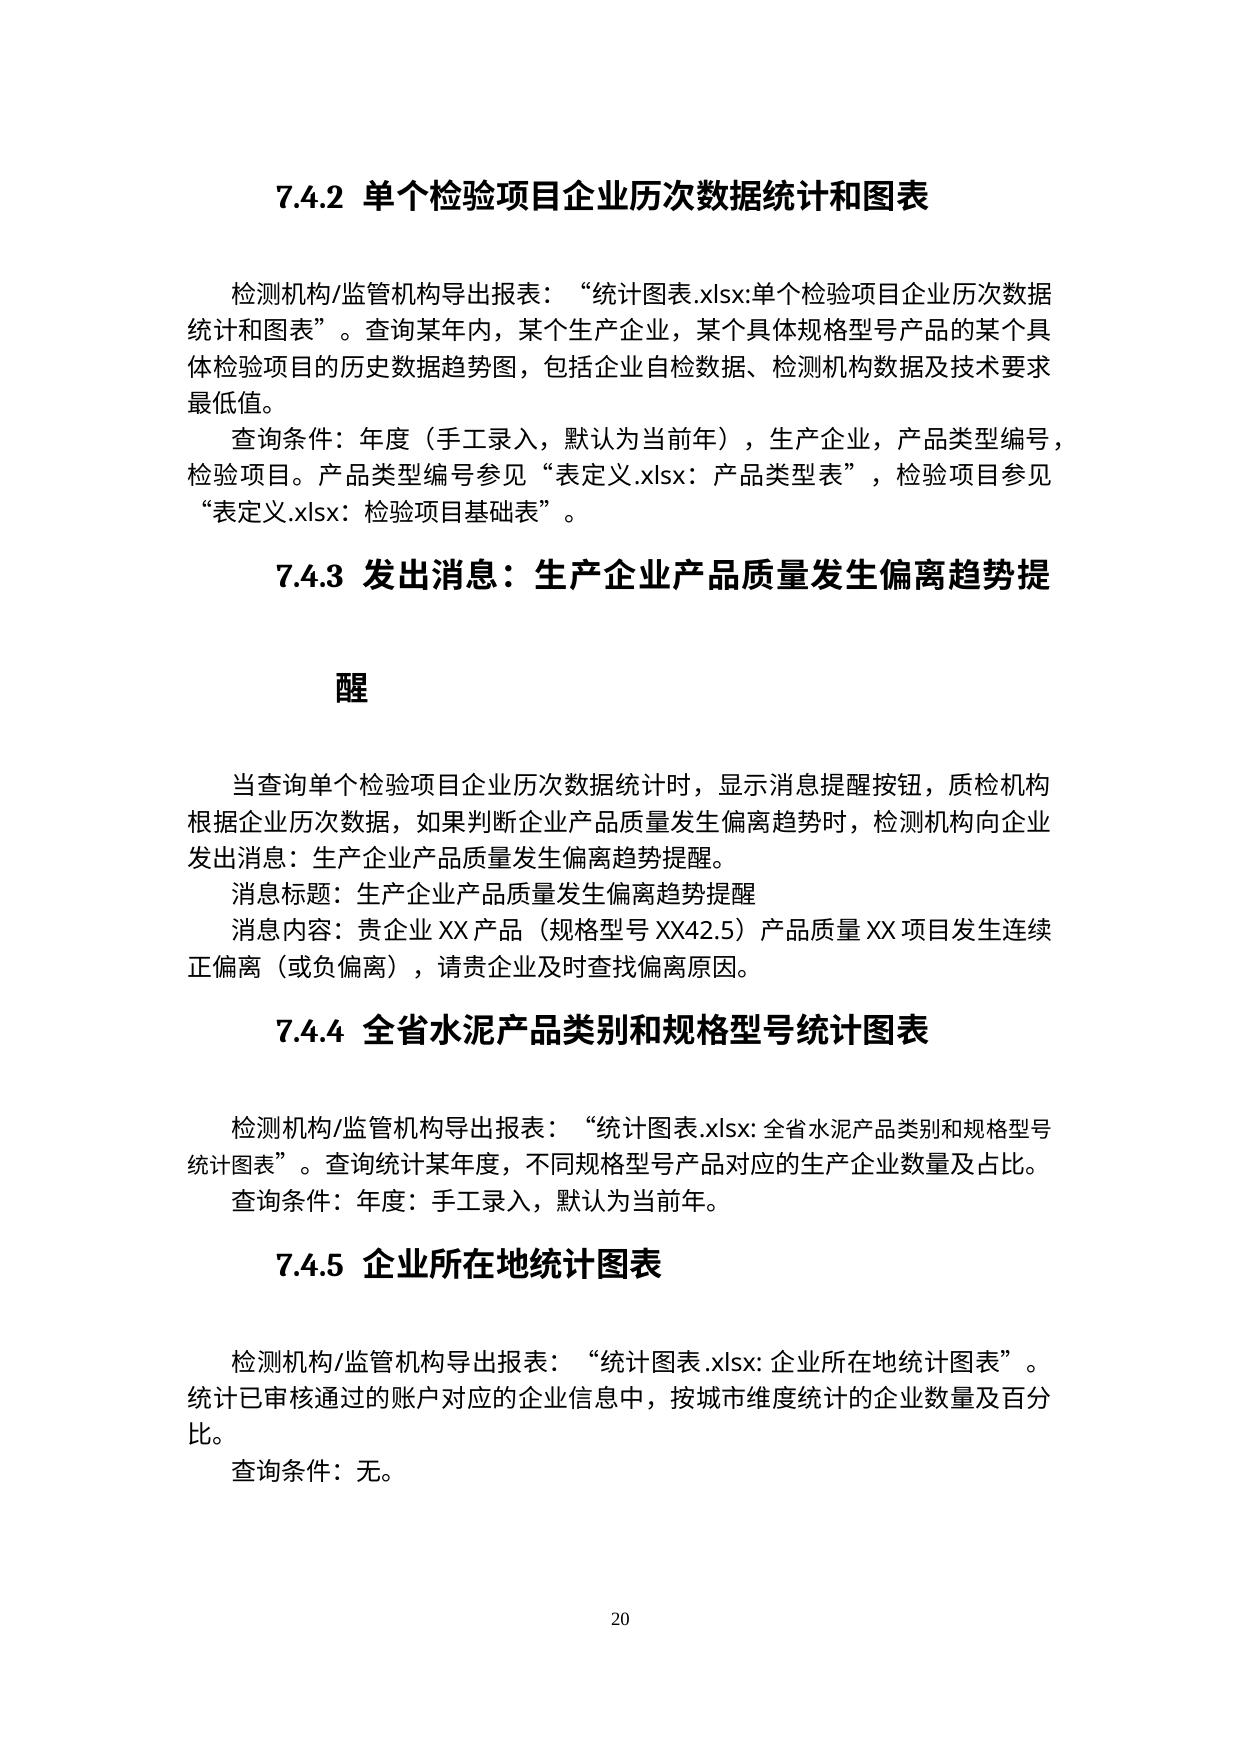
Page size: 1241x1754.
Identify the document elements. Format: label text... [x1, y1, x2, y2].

text 消息内容：贵企业XX产品（规格型号XX42.5）产品质量XX项目发生连续正偏离（或负偏离），请贵企业及时查找偏离原因。 [187, 911, 1053, 983]
text 当查询单个检验项目企业历次数据统计时，显示消息提醒按钮，质检机构根据企业历次数据，如果判断企业产品质量发生偏离趋势时，检测机构向企业发出消息：生产企业产品质量发生偏离趋势提醒。 [187, 766, 1053, 874]
subtitle 企业所在地统计图表 [276, 1230, 1053, 1295]
text 查询条件：无。 [187, 1451, 1053, 1487]
text 检测机构/监管机构导出报表：“统计图表.xlsx: 全省水泥产品类别和规格型号统计图表”。查询统计某年度，不同规格型号产品对应的生产企业数量及占比。 [187, 1108, 1053, 1181]
subtitle 全省水泥产品类别和规格型号统计图表 [276, 996, 1053, 1061]
text 检测机构/监管机构导出报表：“统计图表.xlsx:单个检验项目企业历次数据统计和图表”。查询某年内，某个生产企业，某个具体规格型号产品的某个具体检验项目的历史数据趋势图，包括企业自检数据、检测机构数据及技术要求最低值。 [187, 274, 1053, 419]
text 查询条件：年度（手工录入，默认为当前年），生产企业，产品类型编号，检验项目。产品类型编号参见“表定义.xlsx：产品类型表”，检验项目参见“表定义.xlsx：检验项目基础表”。 [187, 419, 1053, 528]
text 检测机构/监管机构导出报表：“统计图表.xlsx: 企业所在地统计图表”。统计已审核通过的账户对应的企业信息中，按城市维度统计的企业数量及百分比。 [187, 1342, 1053, 1451]
text 消息标题：生产企业产品质量发生偏离趋势提醒 [187, 874, 1053, 911]
subtitle 发出消息：生产企业产品质量发生偏离趋势提醒 [276, 541, 1053, 718]
text 查询条件：年度：手工录入，默认为当前年。 [187, 1181, 1053, 1217]
subtitle 单个检验项目企业历次数据统计和图表 [276, 162, 1053, 227]
